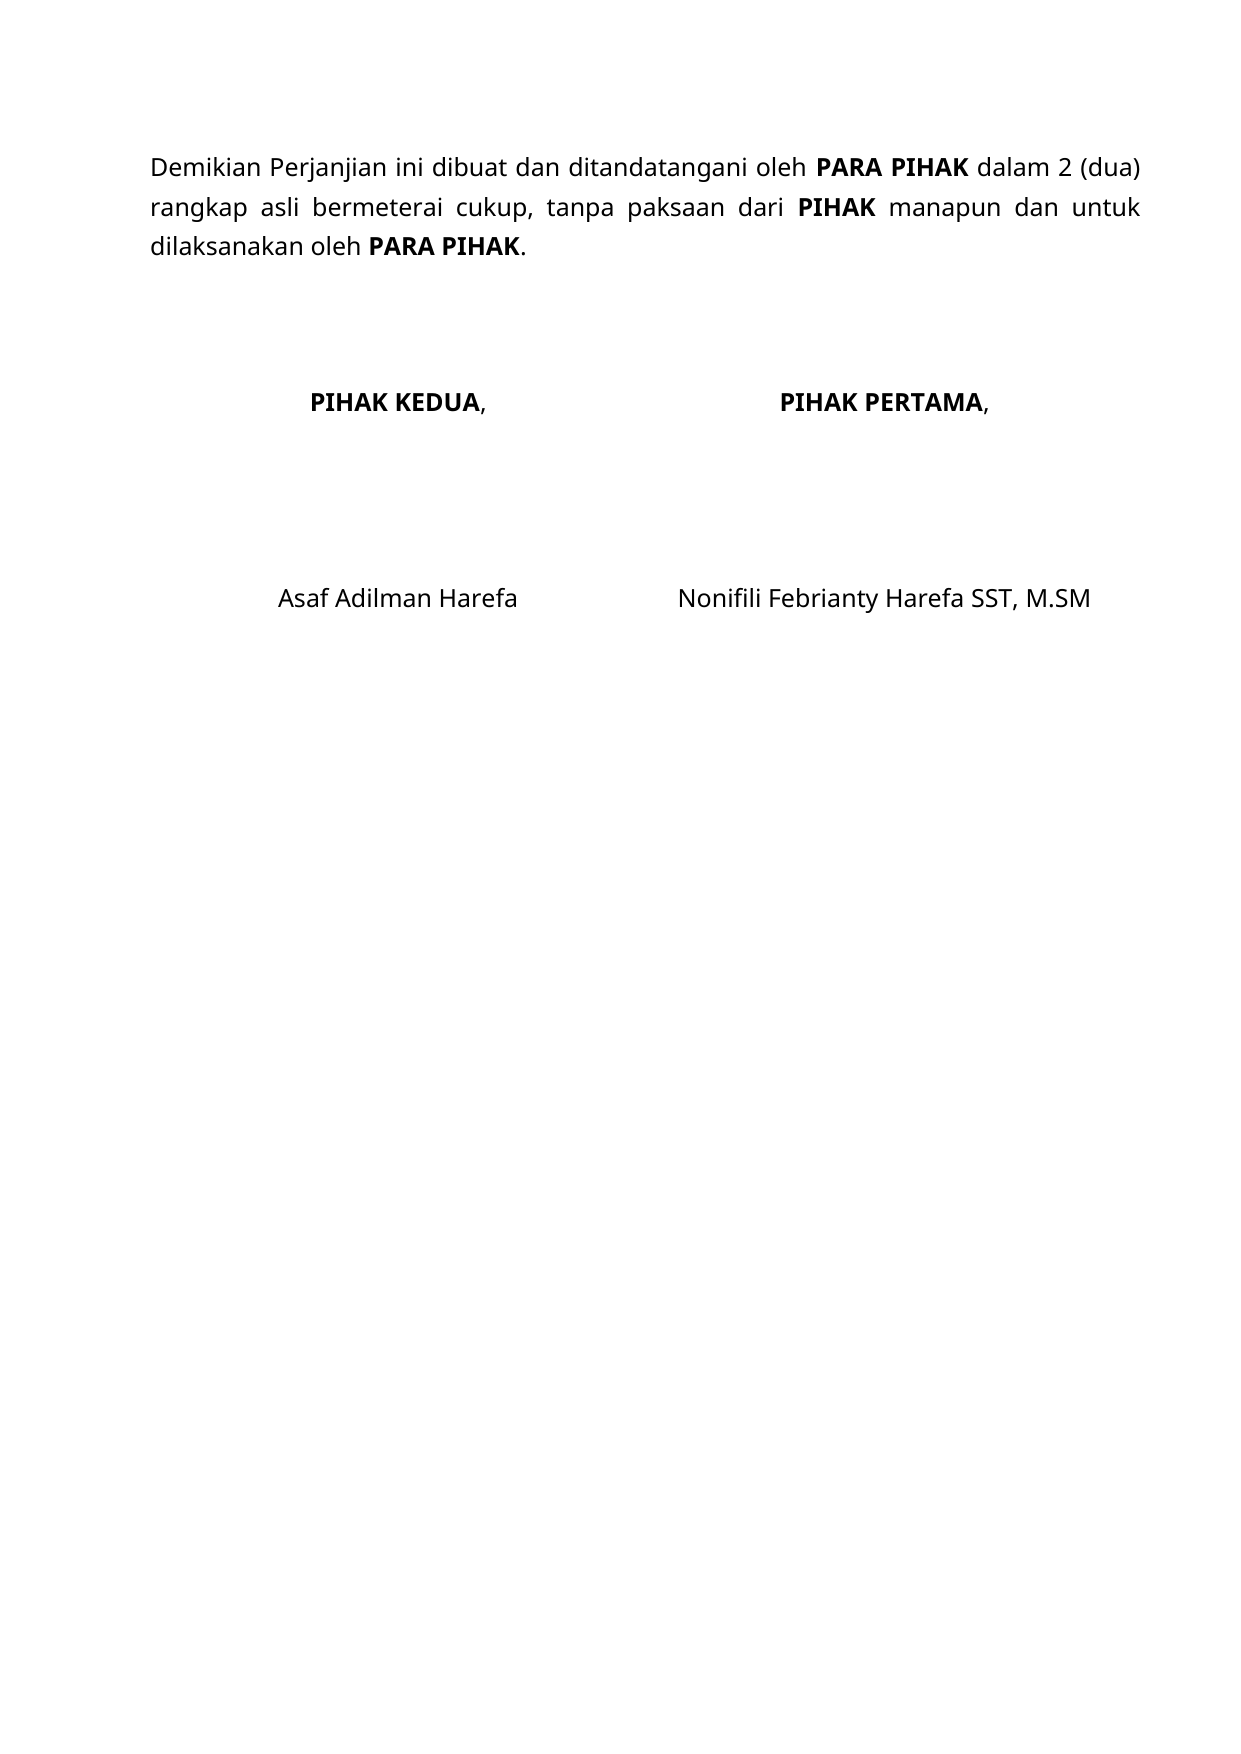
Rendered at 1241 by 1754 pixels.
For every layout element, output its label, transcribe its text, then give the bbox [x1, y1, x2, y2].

table_header PIHAK KEDUA, Asaf Adilman Harefa [159, 385, 637, 618]
text Demikian Perjanjian ini dibuat dan ditandatangani oleh PARA PIHAK dalam 2 (dua) rangkap asli bermeterai cukup, tanpa paksaan dari PIHAK manapun dan untuk dilaksanakan oleh PARA PIHAK. [150, 150, 1140, 262]
table_header PIHAK PERTAMA, Nonifili Febrianty Harefa SST, M.SM [637, 385, 1132, 618]
